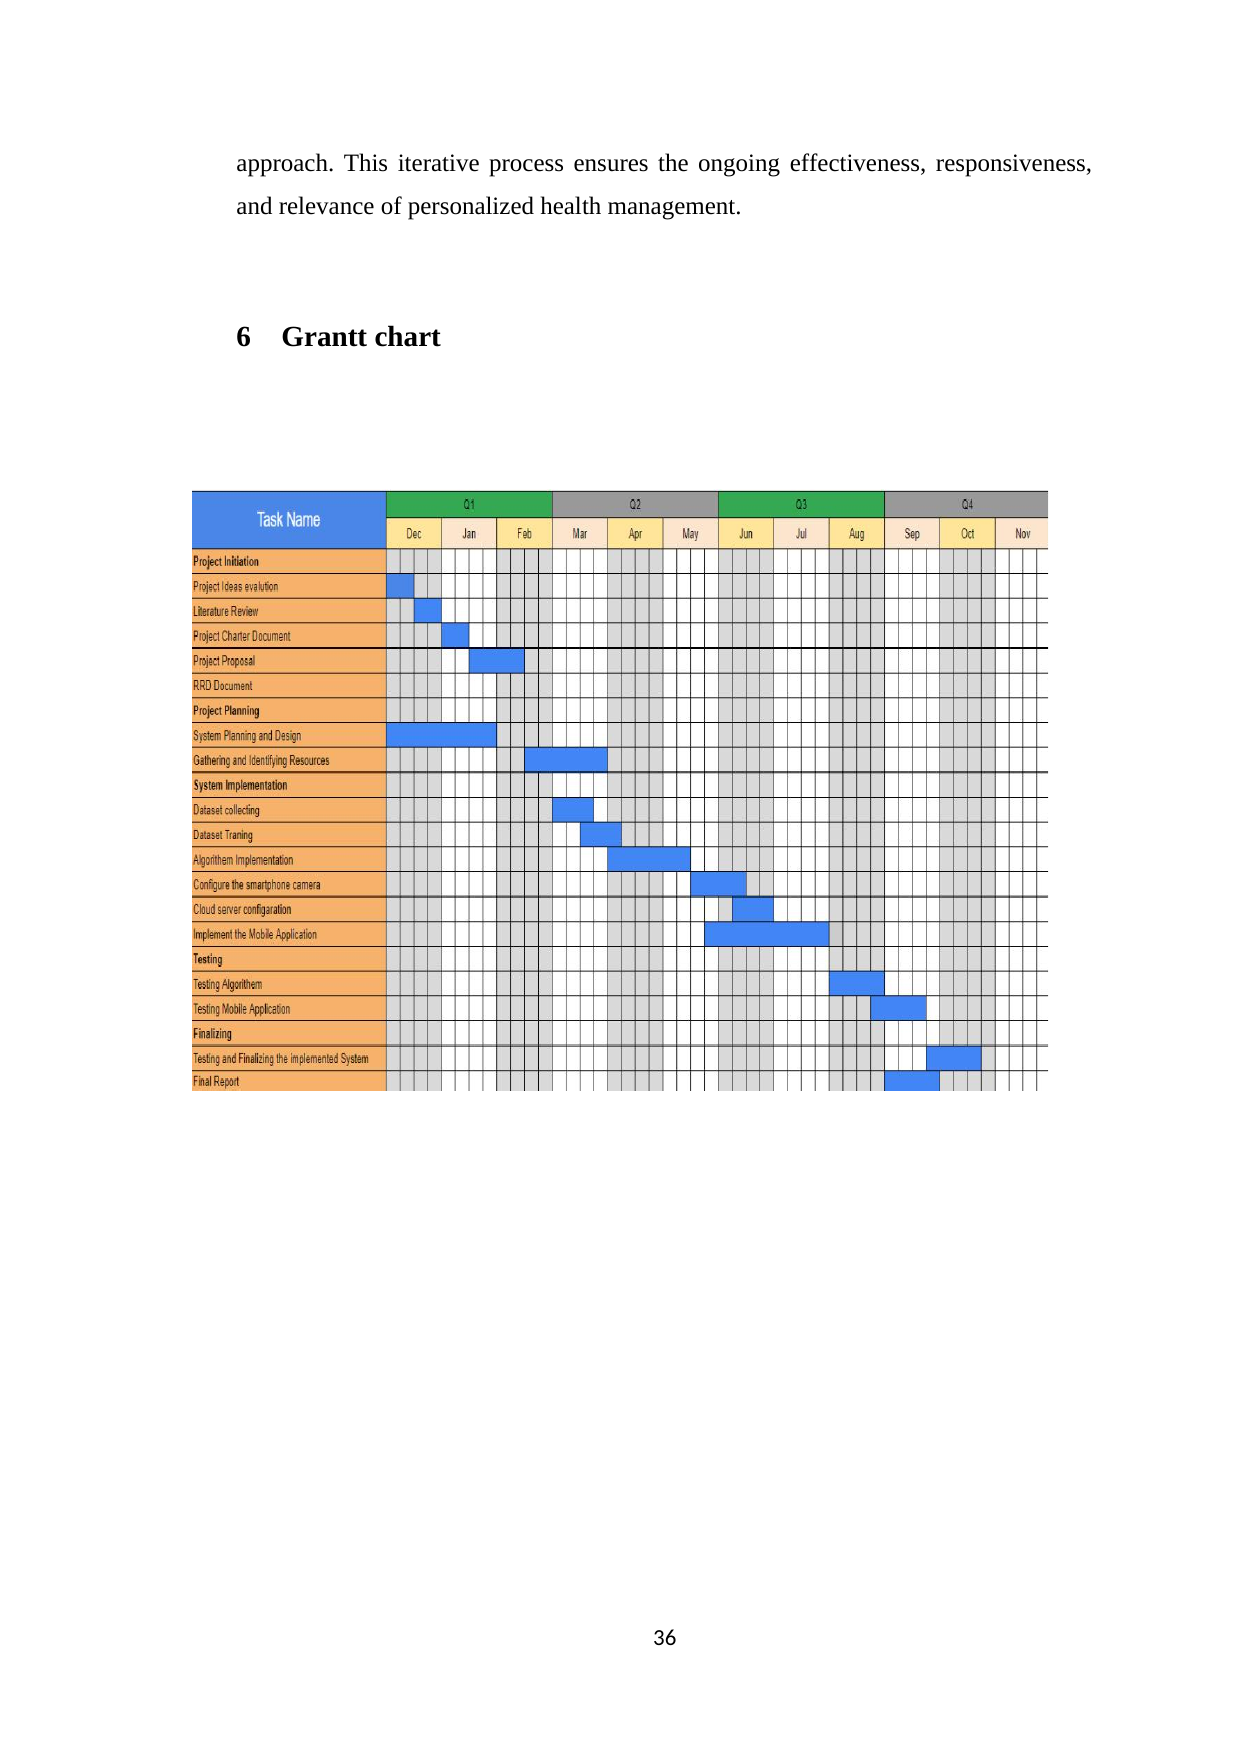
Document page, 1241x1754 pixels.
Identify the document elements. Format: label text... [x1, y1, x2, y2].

subtitle Grantt chart [236, 319, 1092, 352]
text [236, 148, 1092, 219]
picture [192, 489, 1049, 1091]
